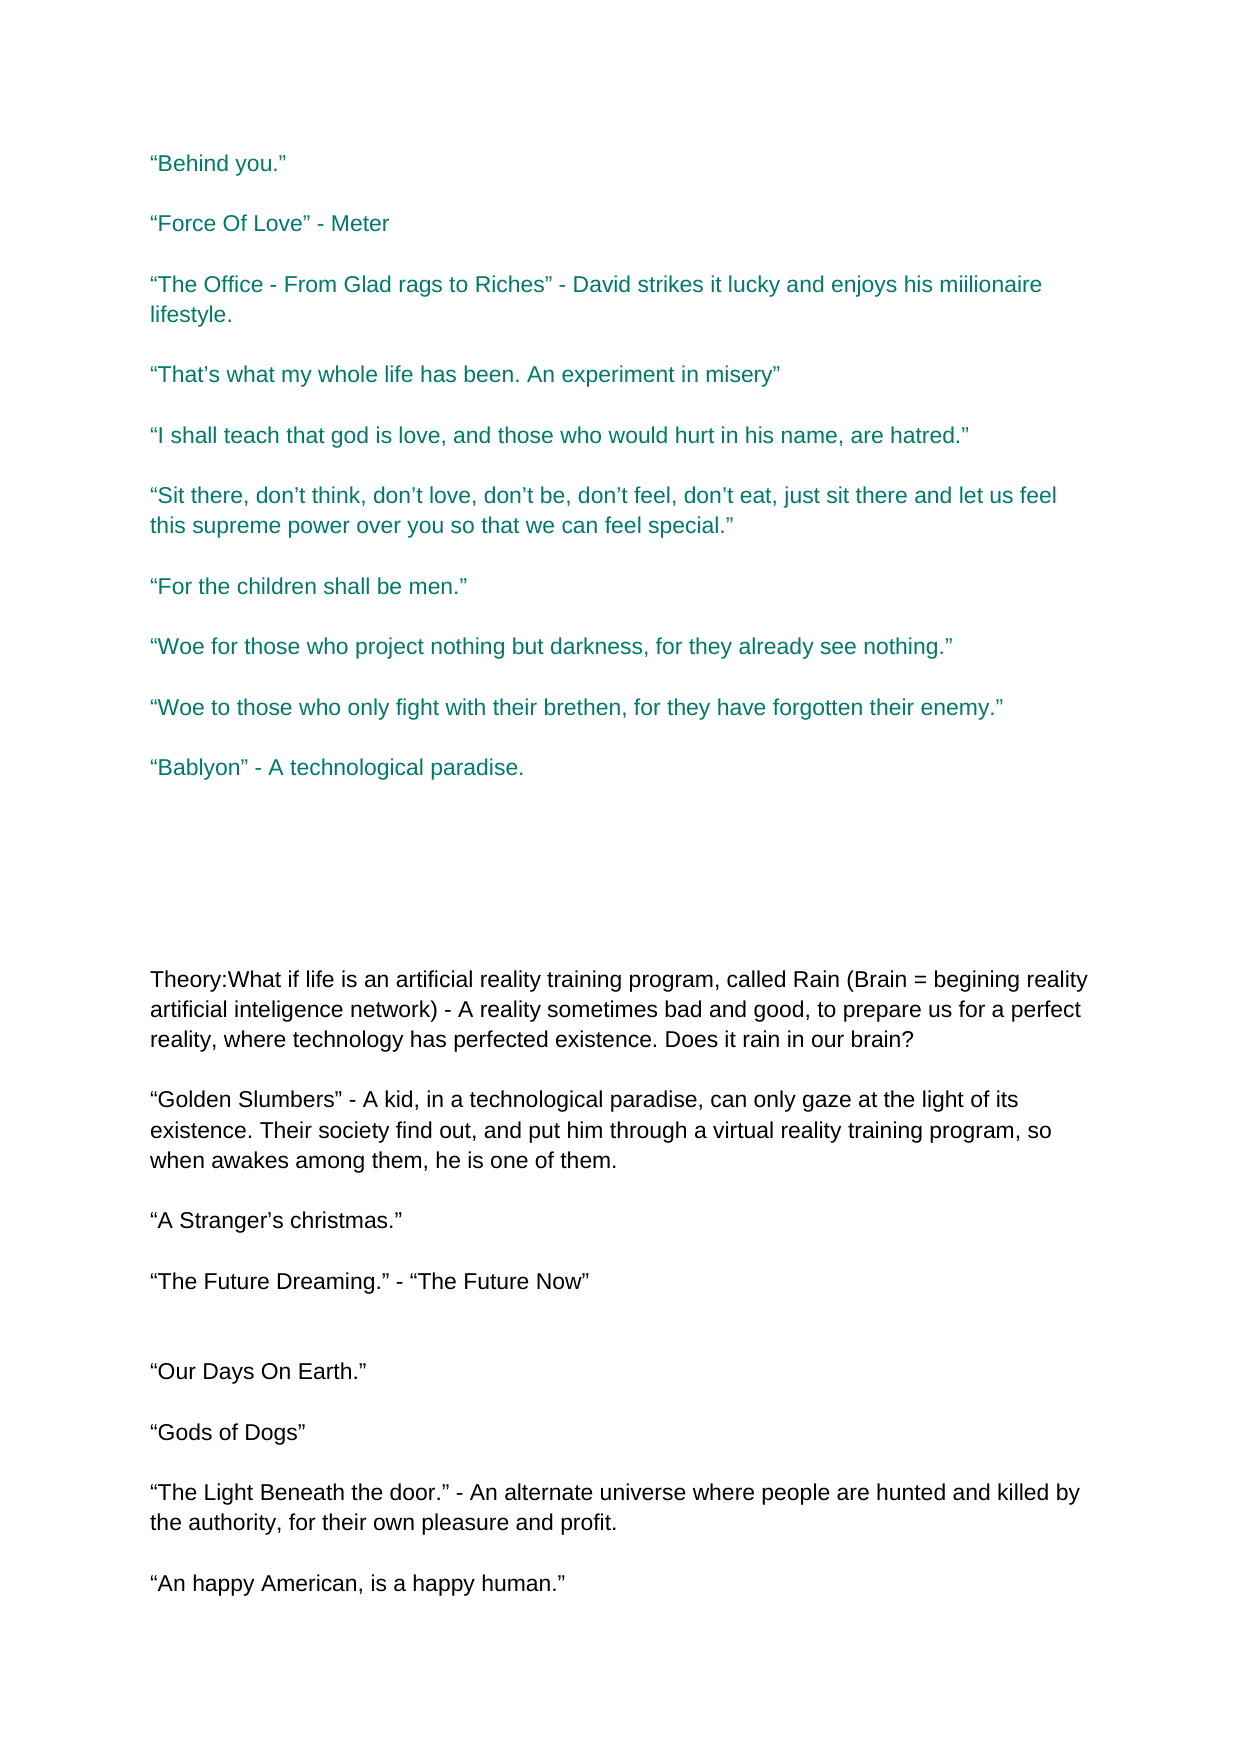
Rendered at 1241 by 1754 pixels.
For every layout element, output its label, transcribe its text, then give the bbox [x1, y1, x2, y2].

text “The Office - From Glad rags to Riches” - David strikes it lucky and enjoys his miilionaire lifestyle. [150, 271, 1090, 327]
text “Woe to those who only fight with their brethen, for they have forgotten their enemy.” [150, 694, 1090, 720]
text “I shall teach that god is love, and those who would hurt in his name, are hatred.” [150, 422, 1090, 448]
text “The Light Beneath the door.” - An alternate universe where people are hunted and killed by the authority, for their own pleasure and profit. [150, 1479, 1090, 1536]
text “Golden Slumbers” - A kid, in a technological paradise, can only gaze at the light of its existence. Their society find out, and put him through a virtual reality training program, so when awakes among them, he is one of them. [150, 1086, 1090, 1173]
text “Behind you.” [150, 150, 1090, 176]
text “Force Of Love” - Meter [150, 210, 1090, 237]
text “An happy American, is a happy human.” [150, 1570, 1090, 1596]
text “Sit there, don’t think, don’t love, don’t be, don’t feel, don’t eat, just sit there and let us feel this supreme power over you so that we can feel special.” [150, 482, 1090, 539]
text “Our Days On Earth.” [150, 1358, 1090, 1385]
text “Bablyon” - A technological paradise. [150, 754, 1090, 781]
text “Woe for those who project nothing but darkness, for they already see nothing.” [150, 633, 1090, 660]
text “A Stranger’s christmas.” [150, 1207, 1090, 1234]
text “That’s what my whole life has been. An experiment in misery” [150, 361, 1090, 388]
text Theory:What if life is an artificial reality training program, called Rain (Brain = begining reality artificial inteligence network) - A reality sometimes bad and good, to prepare us for a perfect reality, where technology has perfected existence. Does it rain in our brain? [150, 966, 1090, 1052]
text “Gods of Dogs” [150, 1419, 1090, 1445]
text “The Future Dreaming.” - “The Future Now” [150, 1268, 1090, 1294]
text “For the children shall be men.” [150, 573, 1090, 599]
